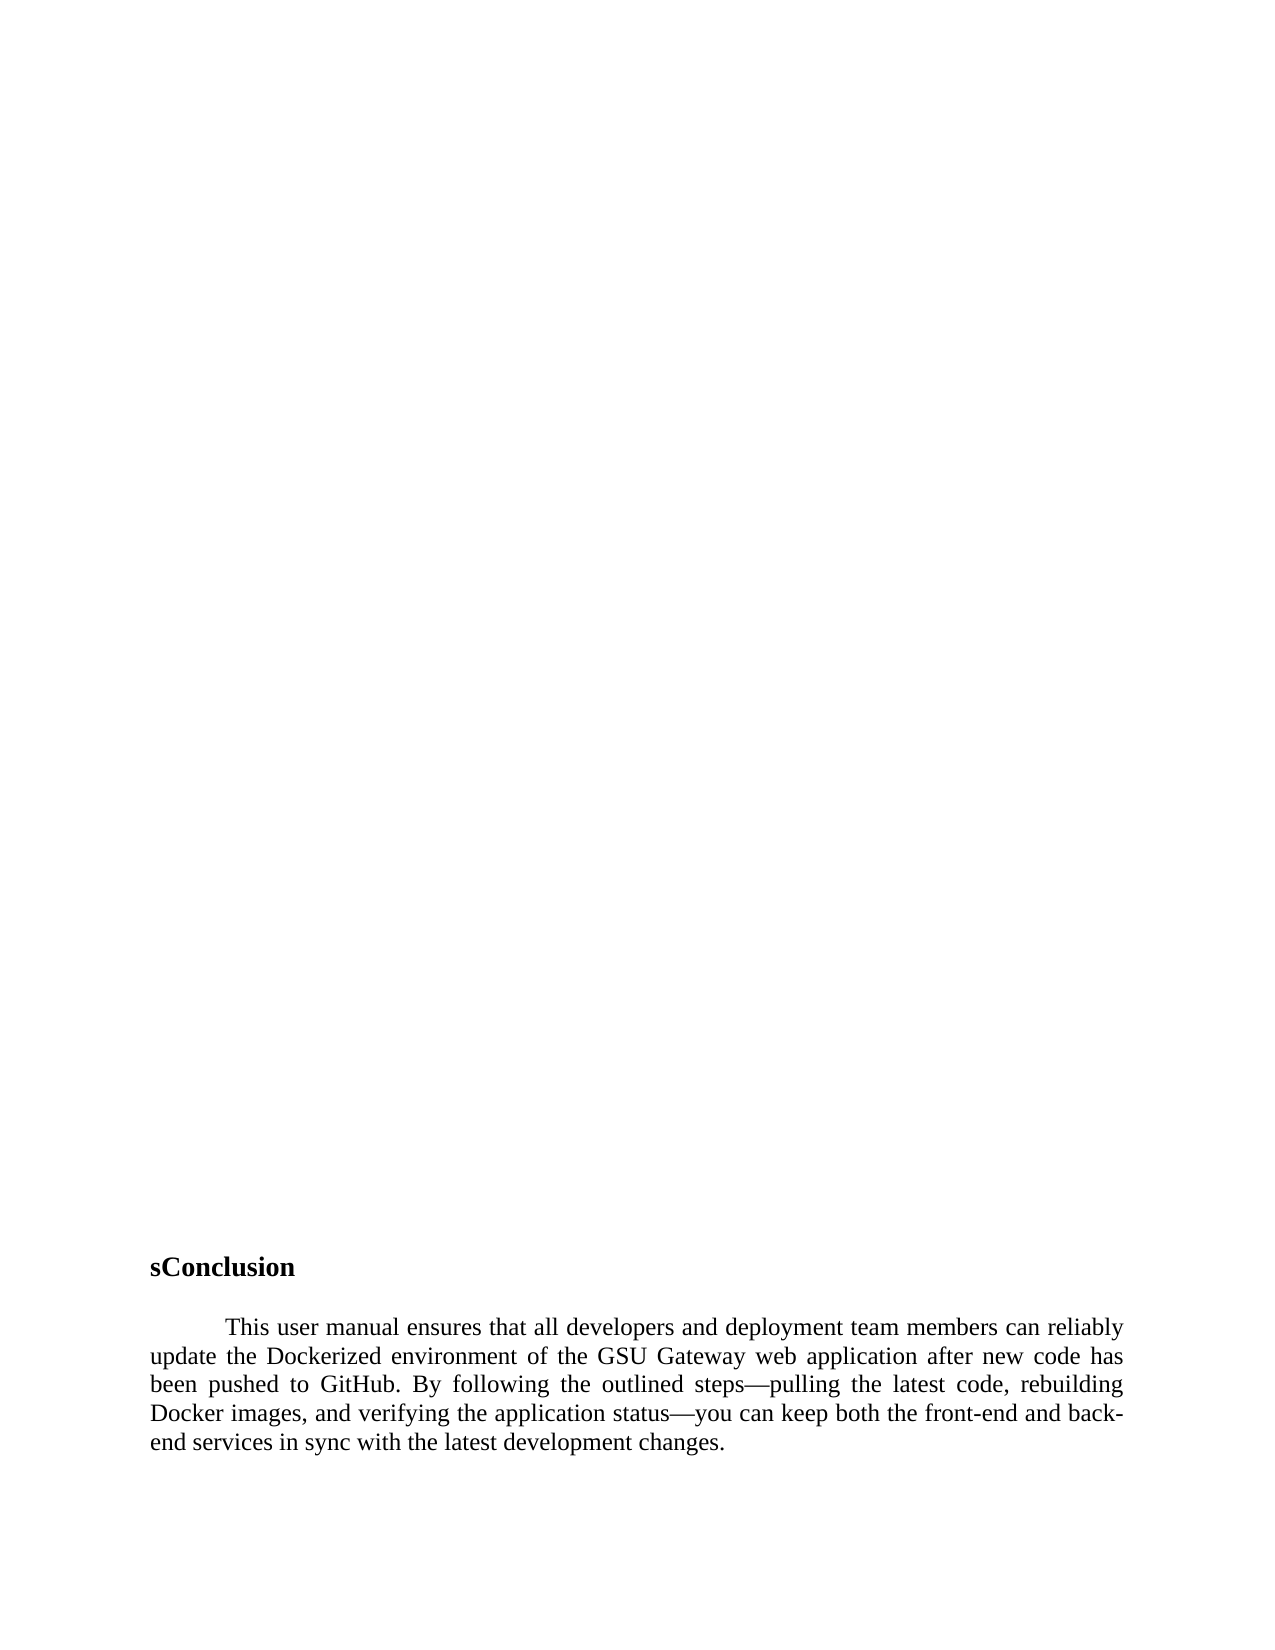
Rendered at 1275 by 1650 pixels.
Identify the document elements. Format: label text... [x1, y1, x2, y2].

subtitle sConclusion [150, 1250, 1125, 1283]
text This user manual ensures that all developers and deployment team members can reliably update the Dockerized environment of the GSU Gateway web application after new code has been pushed to GitHub. By following the outlined steps—pulling the latest code, rebuilding Docker images, and verifying the application status—you can keep both the front-end and back-end services in sync with the latest development changes. [150, 1312, 1125, 1456]
